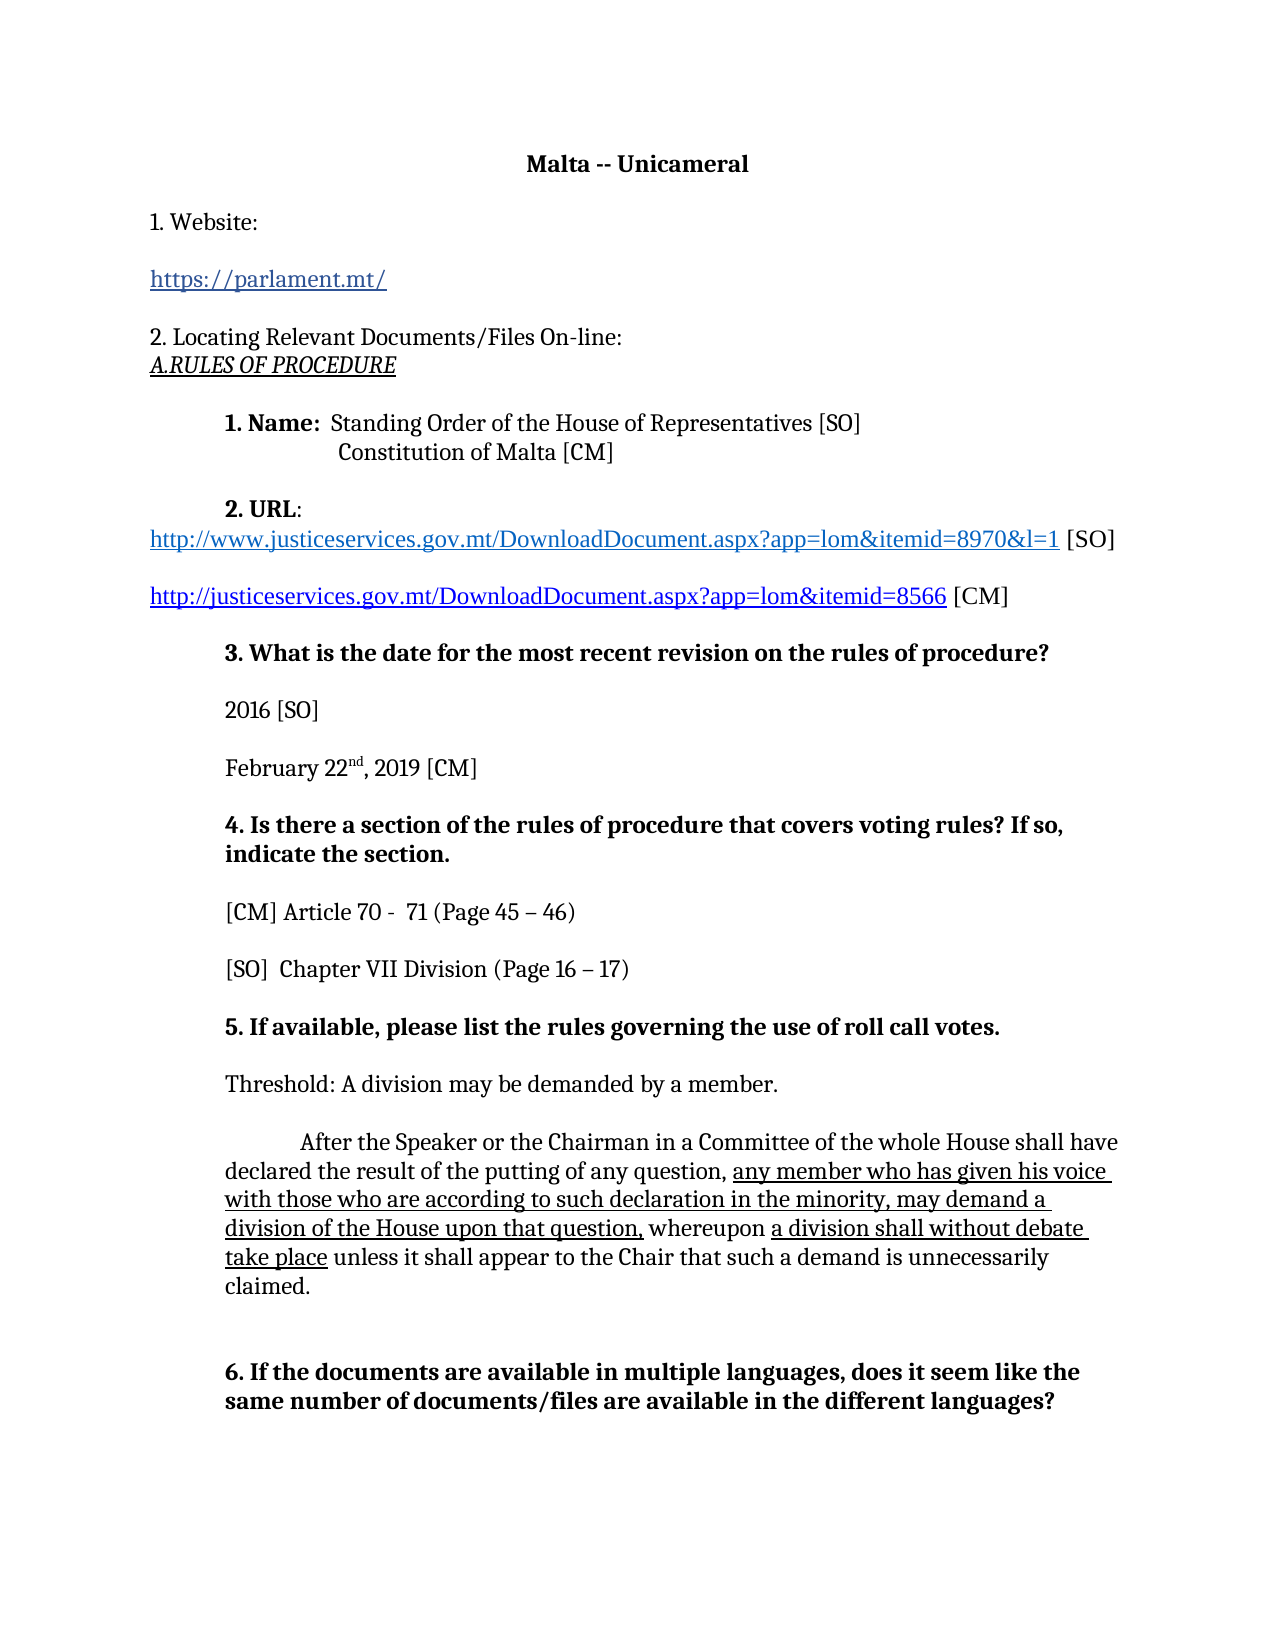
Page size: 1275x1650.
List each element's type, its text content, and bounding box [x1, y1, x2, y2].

text Constitution of Malta [CM] [225, 437, 1125, 466]
text 2. Locating Relevant Documents/Files On-line: [150, 322, 1125, 351]
text 1. Name: Standing Order of the House of Representatives [SO] [225, 409, 1125, 437]
text After the Speaker or the Chairman in a Committee of the whole House shall have declared the result of the putting of any question, any member who has given his voice with those who are according to such declaration in the minority, may demand a division of the House upon that question, whereupon a division shall without debate take place unless it shall appear to the Chair that such a demand is unnecessarily claimed. [225, 1128, 1125, 1300]
text 6. If the documents are available in multiple languages, does it seem like the same number of documents/files are available in the different languages? [225, 1358, 1125, 1416]
text Malta -- Unicameral [150, 150, 1125, 179]
text 2. URL: [150, 495, 1125, 524]
text 1. Website: [150, 207, 1125, 236]
text 5. If available, please list the rules governing the use of roll call votes. [225, 1012, 1125, 1041]
text 2016 [SO] [225, 696, 1125, 725]
text February 22nd, 2019 [CM] [225, 754, 1125, 782]
text A.RULES OF PROCEDURE [150, 351, 1125, 380]
text 3. What is the date for the most recent revision on the rules of procedure? [225, 639, 1125, 667]
text [SO] Chapter VII Division (Page 16 – 17) [225, 955, 1125, 984]
text 4. Is there a section of the rules of procedure that covers voting rules? If so, indicate the section. [225, 811, 1125, 869]
text https://parlament.mt/ [150, 265, 1125, 294]
text [CM] Article 70 - 71 (Page 45 – 46) [225, 897, 1125, 926]
text http://www.justiceservices.gov.mt/DownloadDocument.aspx?app=lom&itemid=8970&l=1 [SO] [150, 524, 1125, 552]
text http://justiceservices.gov.mt/DownloadDocument.aspx?app=lom&itemid=8566 [CM] [150, 581, 1125, 610]
text Threshold: A division may be demanded by a member. [150, 1070, 1125, 1099]
